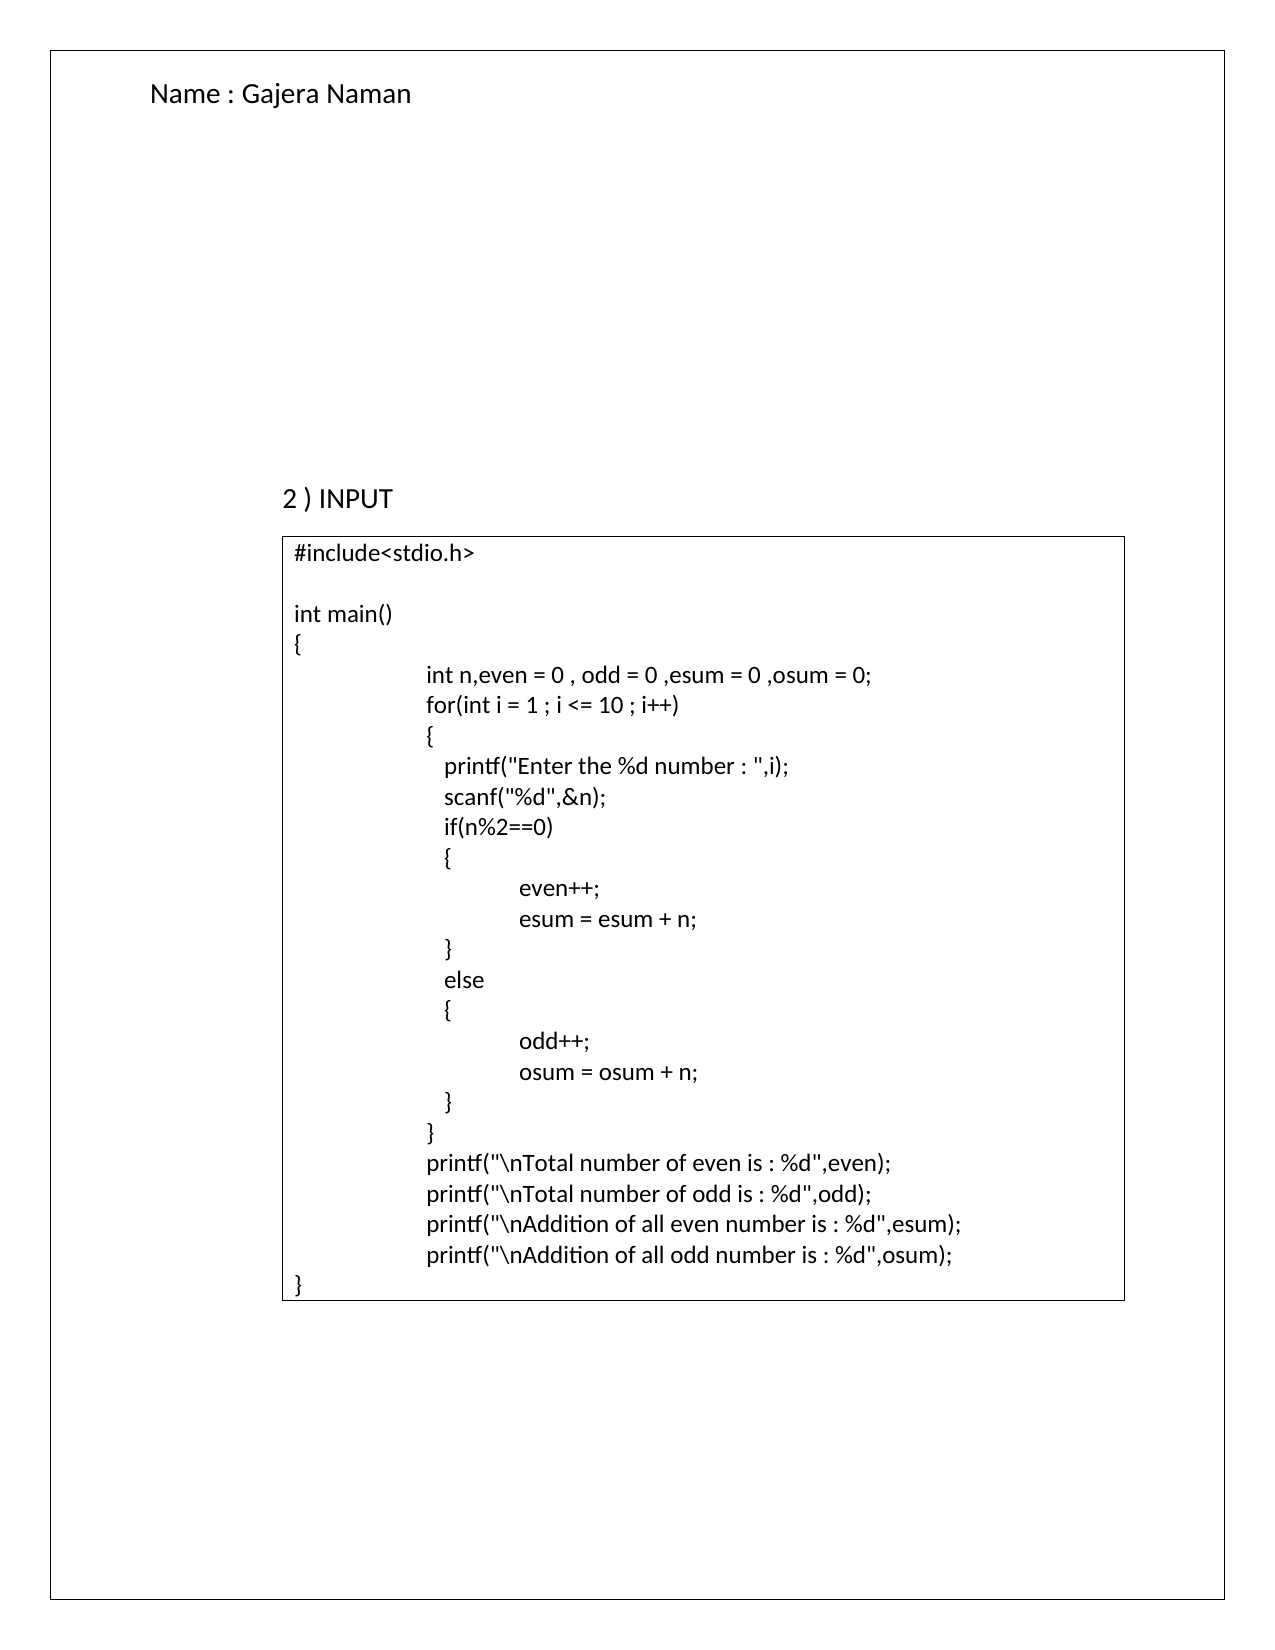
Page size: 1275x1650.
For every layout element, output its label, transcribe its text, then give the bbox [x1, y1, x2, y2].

text 2 ) INPUT [282, 481, 1125, 516]
table_header #include<stdio.h> int main() { int n,even = 0 , odd = 0 ,esum = 0 ,osum = 0; for(int i = 1 ; i <= 10 ; i++) { printf("Enter the %d number : ",i); scanf("%d",&n); if(n%2==0) { even++; esum = esum + n; } else { odd++; osum = osum + n; } } printf("\nTotal number of even is : %d",even); printf("\nTotal number of odd is : %d",odd); printf("\nAddition of all even number is : %d",esum); printf("\nAddition of all odd number is : %d",osum); } [283, 537, 1124, 1300]
